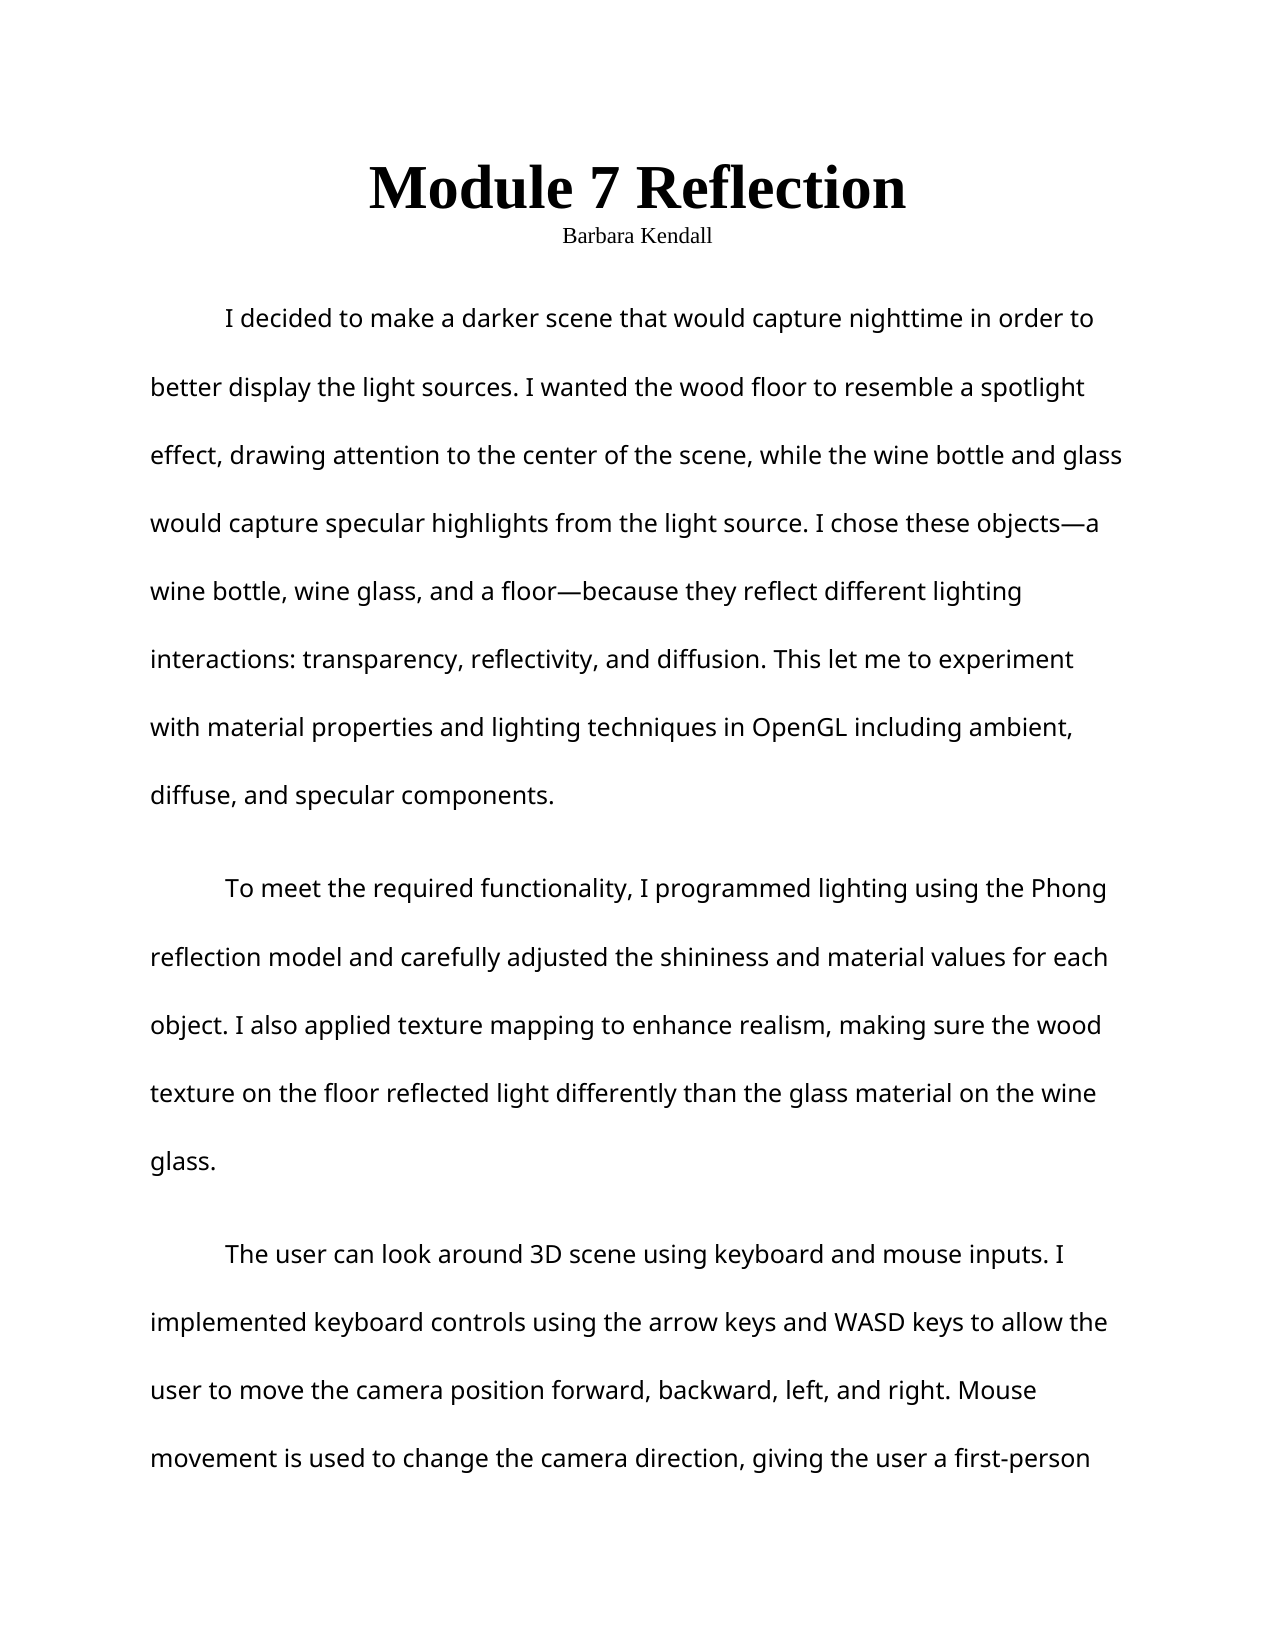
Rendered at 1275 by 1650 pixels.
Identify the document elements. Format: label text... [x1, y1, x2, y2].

text I decided to make a darker scene that would capture nighttime in order to better display the light sources. I wanted the wood floor to resemble a spotlight effect, drawing attention to the center of the scene, while the wine bottle and glass would capture specular highlights from the light source. I chose these objects—a wine bottle, wine glass, and a floor—because they reflect different lighting interactions: transparency, reflectivity, and diffusion. This let me to experiment with material properties and lighting techniques in OpenGL including ambient, diffuse, and specular components. [150, 301, 1125, 812]
title Module 7 Reflection [150, 150, 1125, 222]
text Barbara Kendall [150, 222, 1125, 248]
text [150, 1237, 1125, 1475]
text To meet the required functionality, I programmed lighting using the Phong reflection model and carefully adjusted the shininess and material values for each object. I also applied texture mapping to enhance realism, making sure the wood texture on the floor reflected light differently than the glass material on the wine glass. [150, 871, 1125, 1178]
